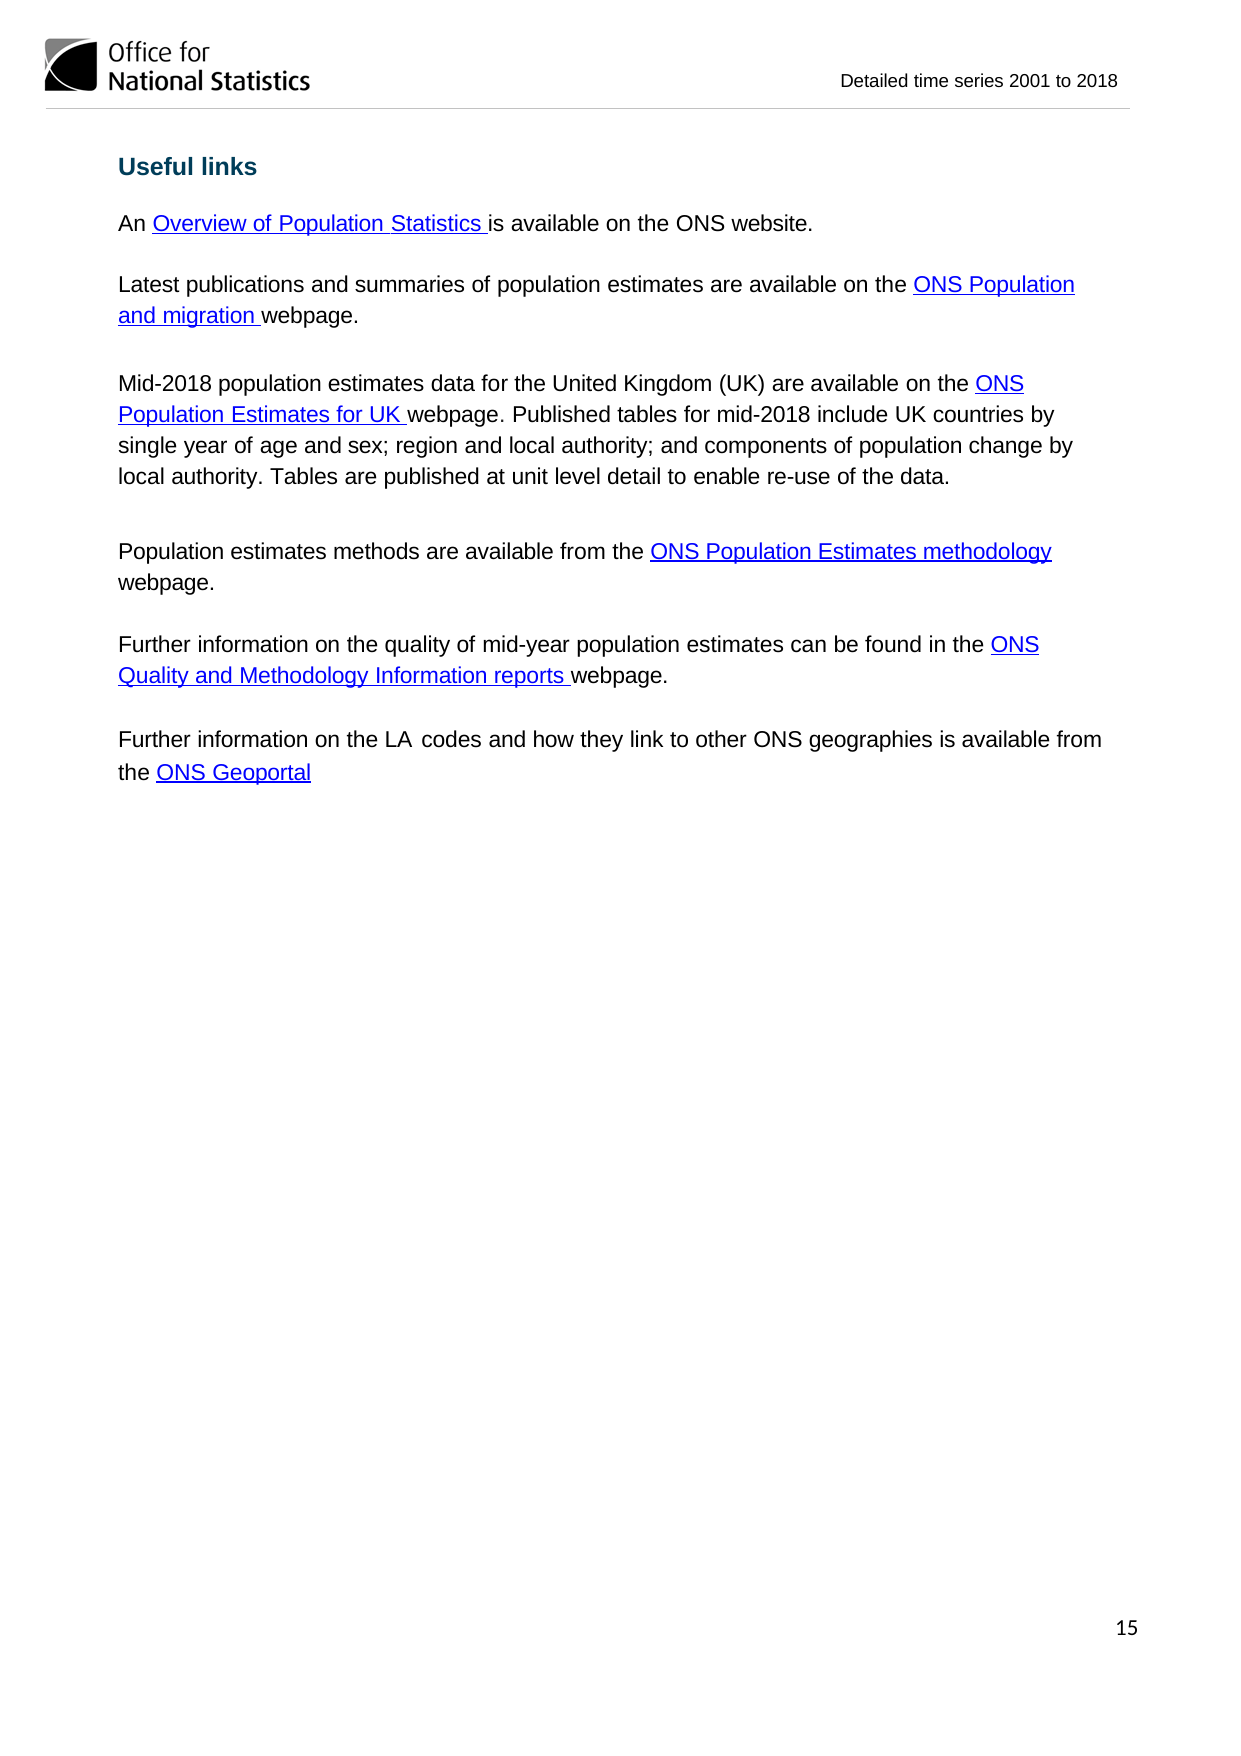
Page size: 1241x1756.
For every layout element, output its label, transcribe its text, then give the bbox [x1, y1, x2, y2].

text Latest publications and summaries of population estimates are available on the ONS Population and migration webpage. [118, 271, 1107, 328]
text Population estimates methods are available from the ONS Population Estimates methodology webpage. [118, 538, 1059, 595]
text Mid-2018 population estimates data for the United Kingdom (UK) are available on the ONS Population Estimates for UK webpage. Published tables for mid-2018 include UK countries by single year of age and sex; region and local authority; and components of population change by local authority. Tables are published at unit level detail to enable re-use of the data. [118, 370, 1102, 489]
picture [25, 19, 325, 111]
subtitle Useful links [118, 152, 1138, 181]
text Further information on the quality of mid-year population estimates can be found in the ONS Quality and Methodology Information reports webpage. [118, 631, 1102, 689]
text Further information on the LA codes and how they link to other ONS geographies is available from the ONS Geoportal [118, 726, 1138, 786]
text An Overview of Population Statistics is available on the ONS website. [118, 210, 1138, 236]
